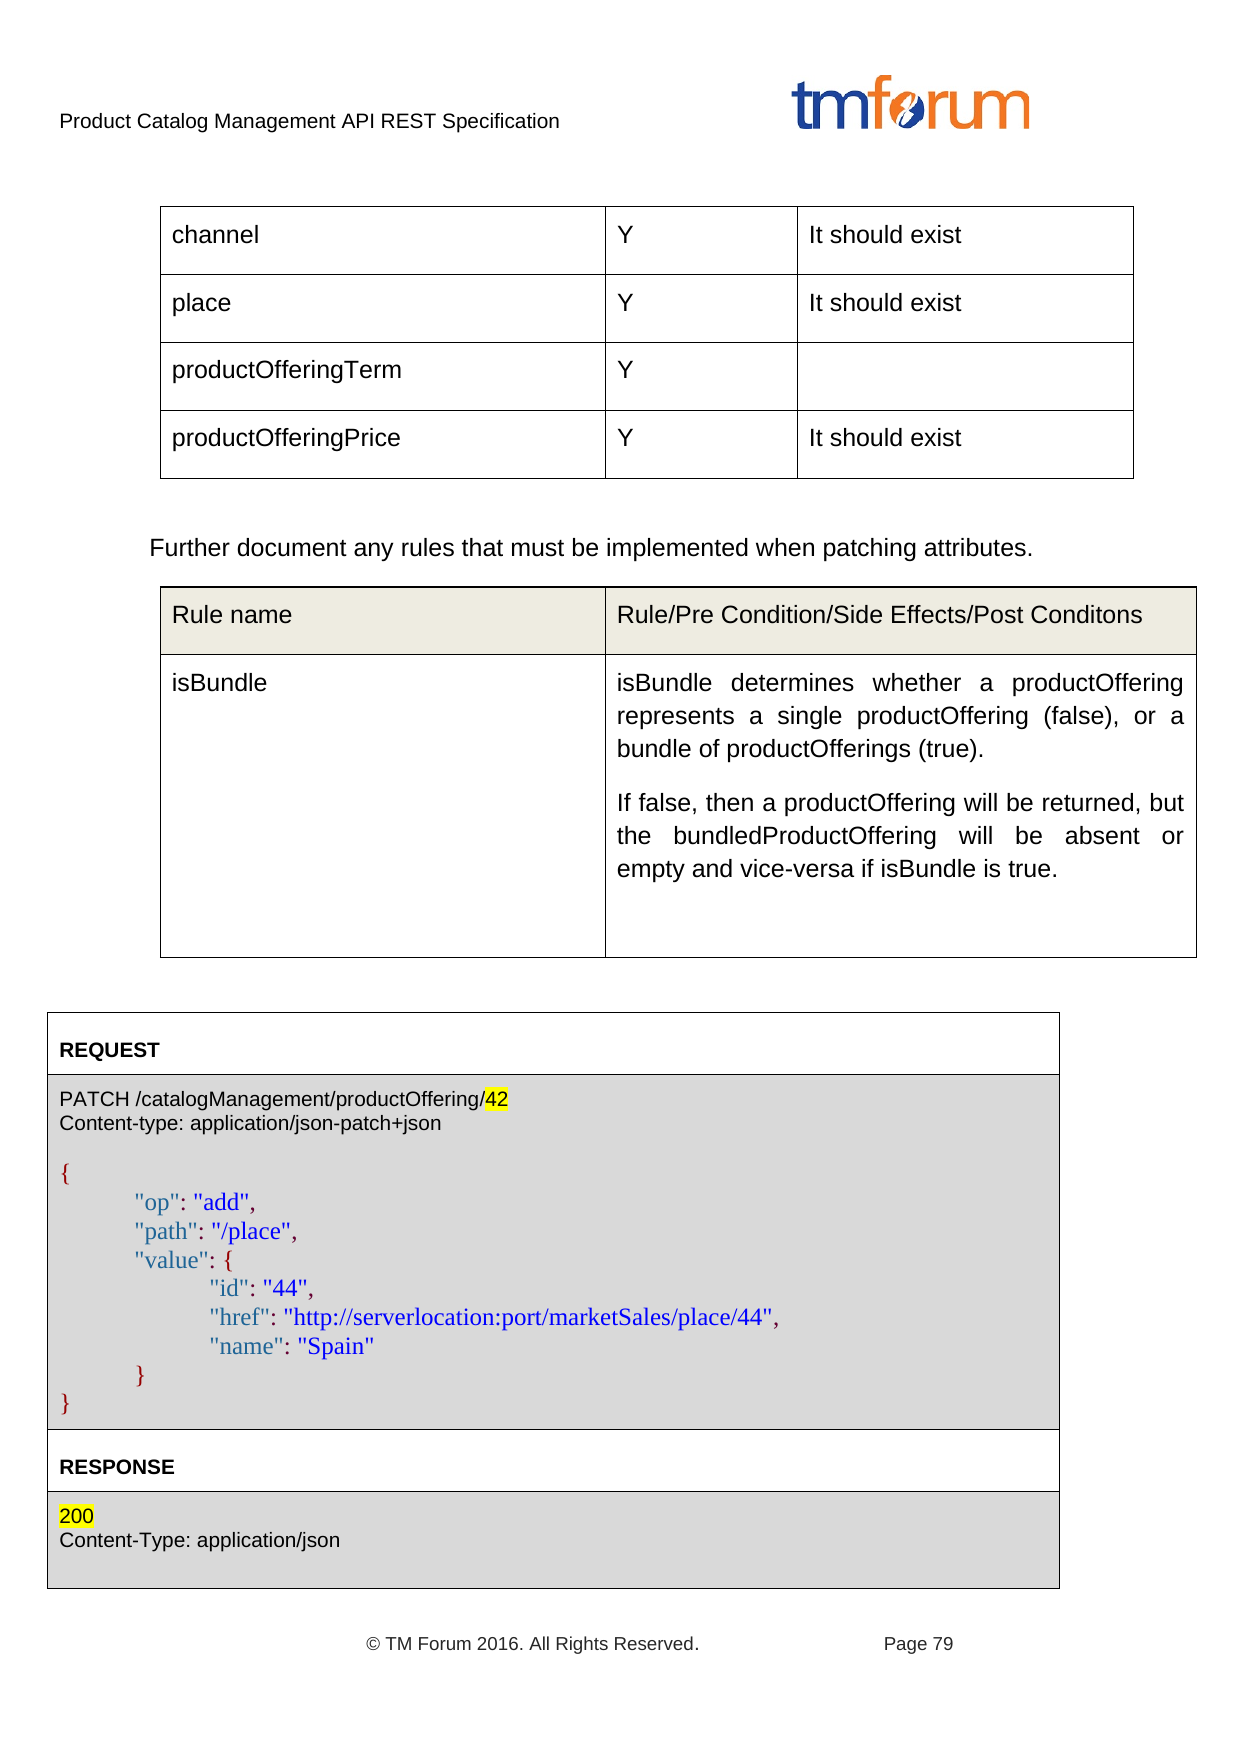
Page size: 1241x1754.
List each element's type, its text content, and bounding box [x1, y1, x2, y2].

text Further document any rules that must be implemented when patching attributes. [59, 533, 1137, 561]
table_cell productOfferingPrice [161, 411, 605, 478]
table_cell It should exist [798, 275, 1133, 342]
table_cell productOfferingTerm [161, 343, 605, 410]
table_cell It should exist [798, 207, 1133, 274]
table_cell PATCH /catalogManagement/productOffering/42 Content-type: application/json-patch+json { "op": "add", "path": "/place", "value": { "id": "44", "href": "http://serverlocation:port/marketSales/place/44", "name": "Spain" } } [48, 1075, 1059, 1429]
table_cell Y [606, 275, 797, 342]
table_cell It should exist [798, 411, 1133, 478]
table_cell place [161, 275, 605, 342]
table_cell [48, 1492, 1059, 1588]
table_cell [798, 343, 1133, 410]
table_cell Y [606, 343, 797, 410]
table_header REQUEST [48, 1013, 1059, 1074]
table_cell isBundle determines whether a productOffering represents a single productOffering (false), or a bundle of productOfferings (true). If false, then a productOffering will be returned, but the bundledProductOffering will be absent or empty and vice-versa if isBundle is true. [606, 655, 1196, 957]
table_cell RESPONSE [48, 1430, 1059, 1491]
table_cell Y [606, 411, 797, 478]
table_header Rule name [161, 588, 605, 654]
table_header Rule/Pre Condition/Side Effects/Post Conditons [606, 588, 1196, 654]
picture [791, 75, 1030, 129]
table_cell isBundle [161, 655, 605, 957]
table_cell channel [161, 207, 605, 274]
table_cell Y [606, 207, 797, 274]
